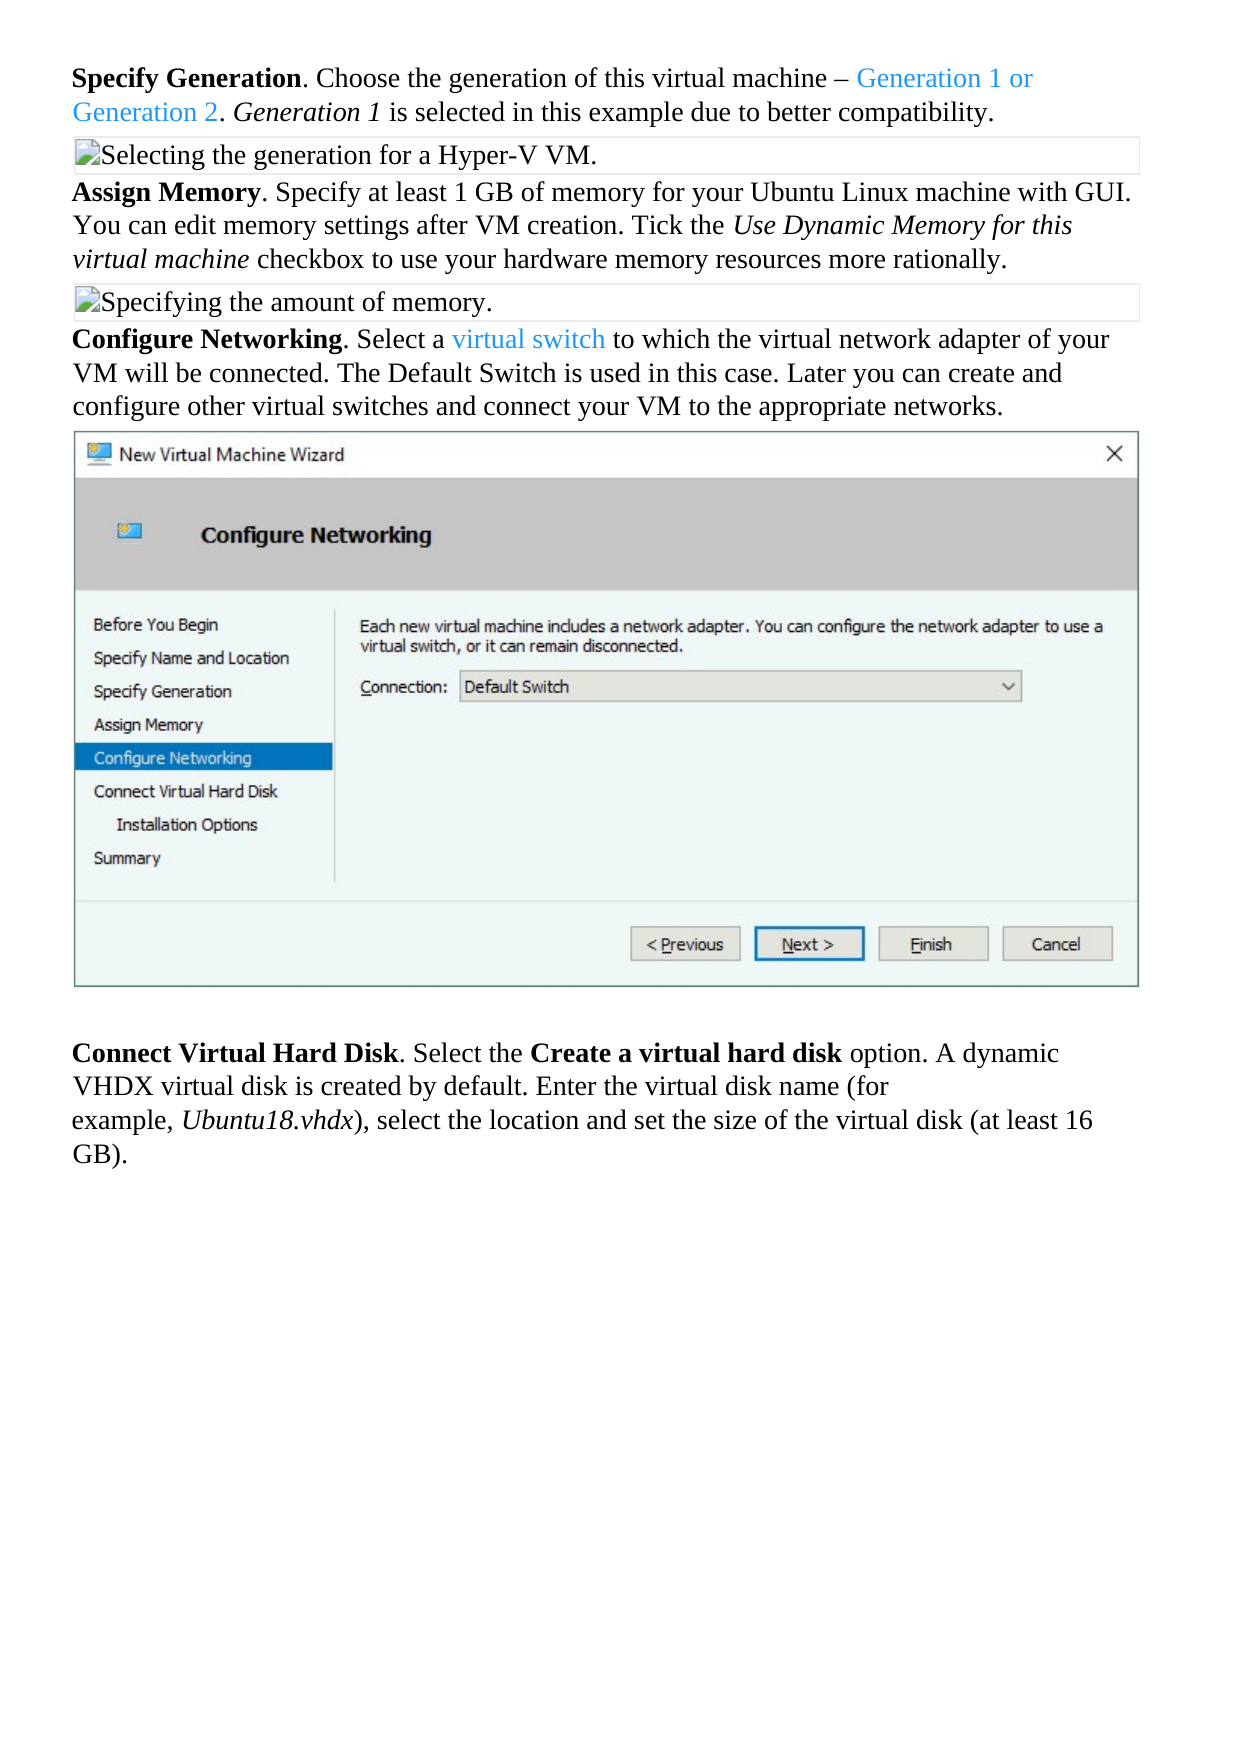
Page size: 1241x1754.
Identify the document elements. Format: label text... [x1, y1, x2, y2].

text Assign Memory. Specify at least 1 GB of memory for your Ubuntu Linux machine with GUI. You can edit memory settings after VM creation. Tick the Use Dynamic Memory for this virtual machine checkbox to use your hardware memory resources more rationally. [71, 175, 1139, 274]
picture [74, 431, 1139, 987]
text example, Ubuntu18.vhdx), select the location and set the size of the virtual disk (at least 16 GB). [71, 1103, 1139, 1169]
table_header Selecting the generation for a Hyper-V VM. [75, 138, 1139, 173]
picture [75, 139, 101, 165]
text Configure Networking. Select a virtual switch to which the virtual network adapter of your VM will be connected. The Default Switch is used in this case. Later you can create and configure other virtual switches and connect your VM to the appropriate networks. [71, 322, 1139, 422]
table_header Specifying the amount of memory. [75, 285, 1139, 320]
picture [75, 286, 101, 312]
text Specify Generation. Choose the generation of this virtual machine – Generation 1 or Generation 2. Generation 1 is selected in this example due to better compatibility. [71, 61, 1139, 127]
text Connect Virtual Hard Disk. Select the Create a virtual hard disk option. A dynamic VHDX virtual disk is created by default. Enter the virtual disk name (for [71, 1036, 1139, 1102]
